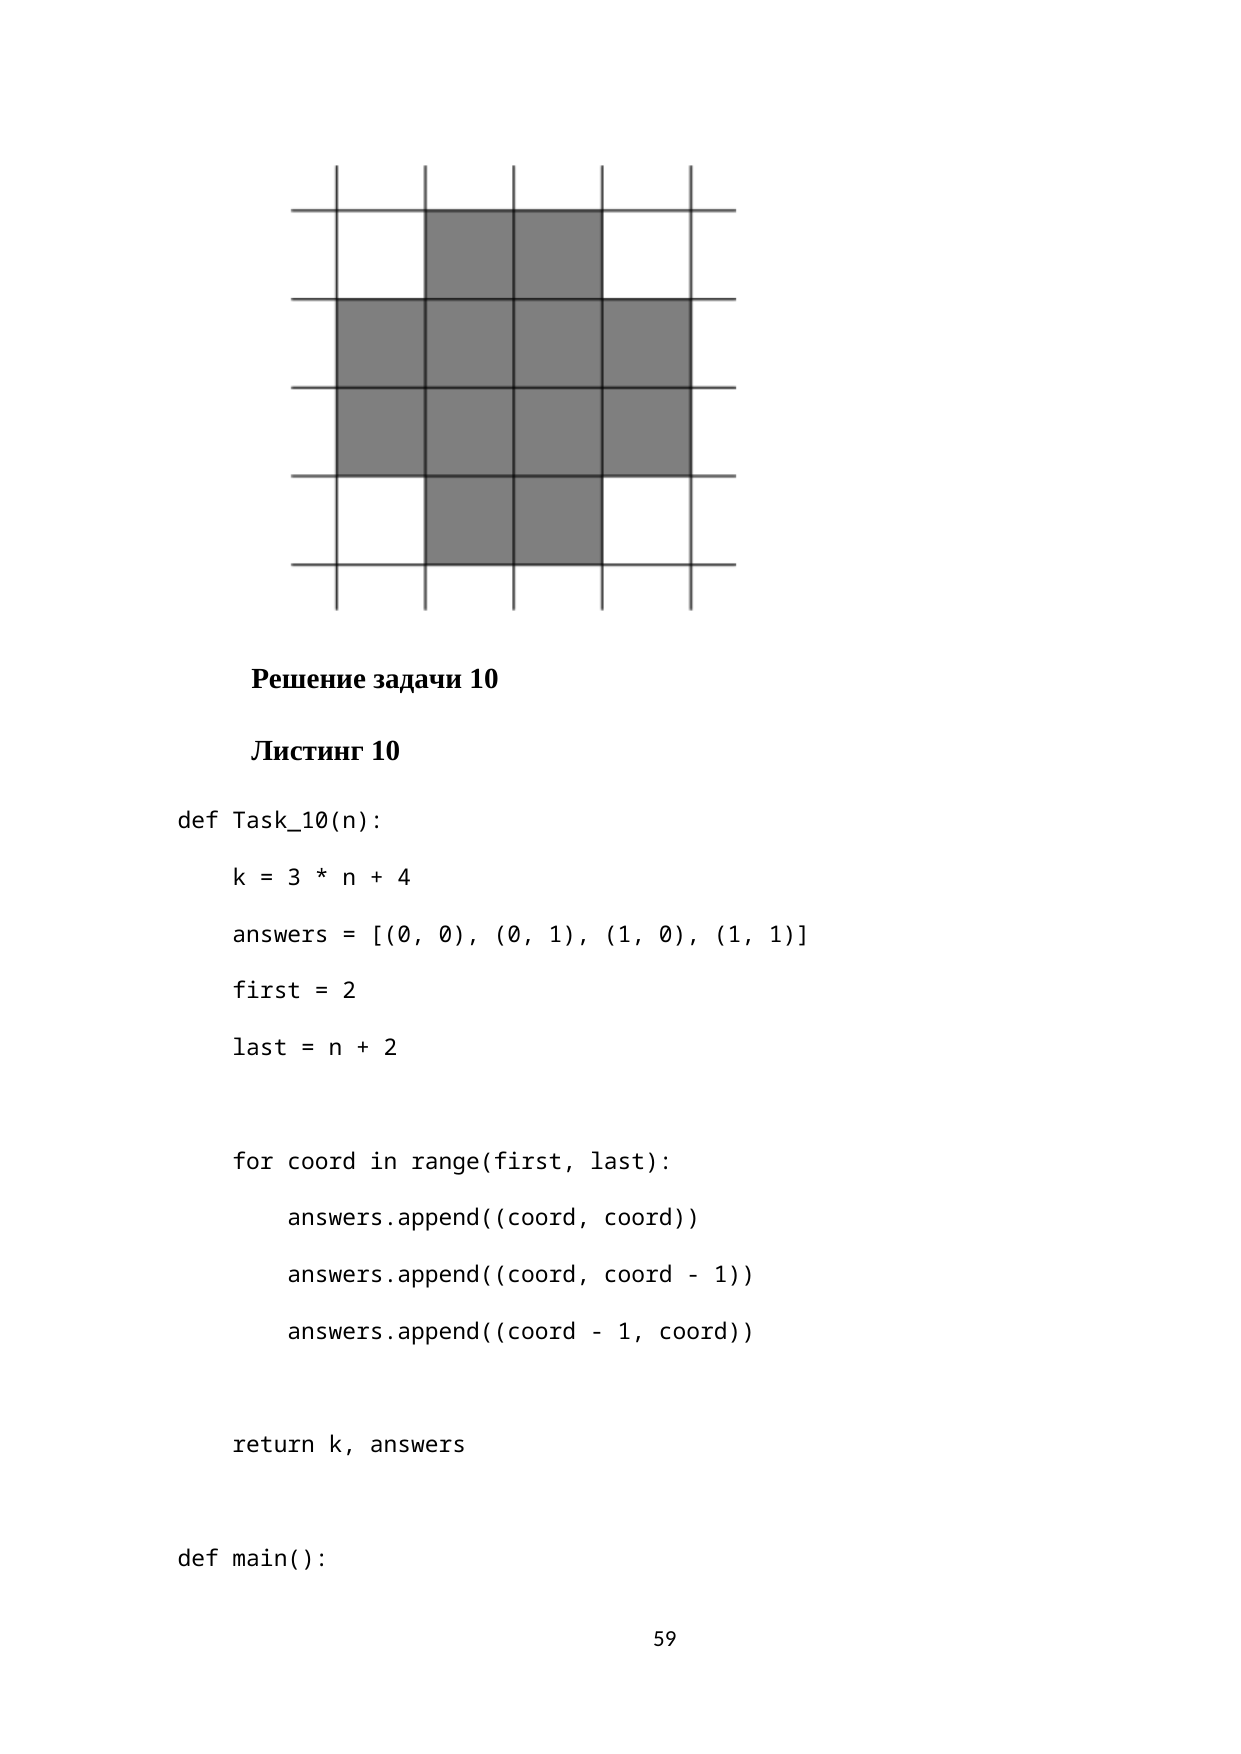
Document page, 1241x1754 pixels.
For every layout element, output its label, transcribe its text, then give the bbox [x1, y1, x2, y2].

text Решение задачи 10 [177, 662, 1152, 695]
text first = 2 [177, 974, 1152, 1006]
text def Task_10(n): [177, 804, 1152, 835]
text for coord in range(first, last): [177, 1144, 1152, 1176]
text return k, answers [177, 1428, 1152, 1460]
text k = 3 * n + 4 [177, 861, 1152, 892]
text answers.append((coord, coord)) [177, 1201, 1152, 1233]
picture [251, 118, 775, 627]
text last = n + 2 [177, 1031, 1152, 1062]
text answers = [(0, 0), (0, 1), (1, 0), (1, 1)] [177, 917, 1152, 949]
text Листинг 10 [177, 733, 1152, 766]
text answers.append((coord - 1, coord)) [177, 1315, 1152, 1346]
text def main(): [177, 1542, 1152, 1573]
text answers.append((coord, coord - 1)) [177, 1258, 1152, 1289]
